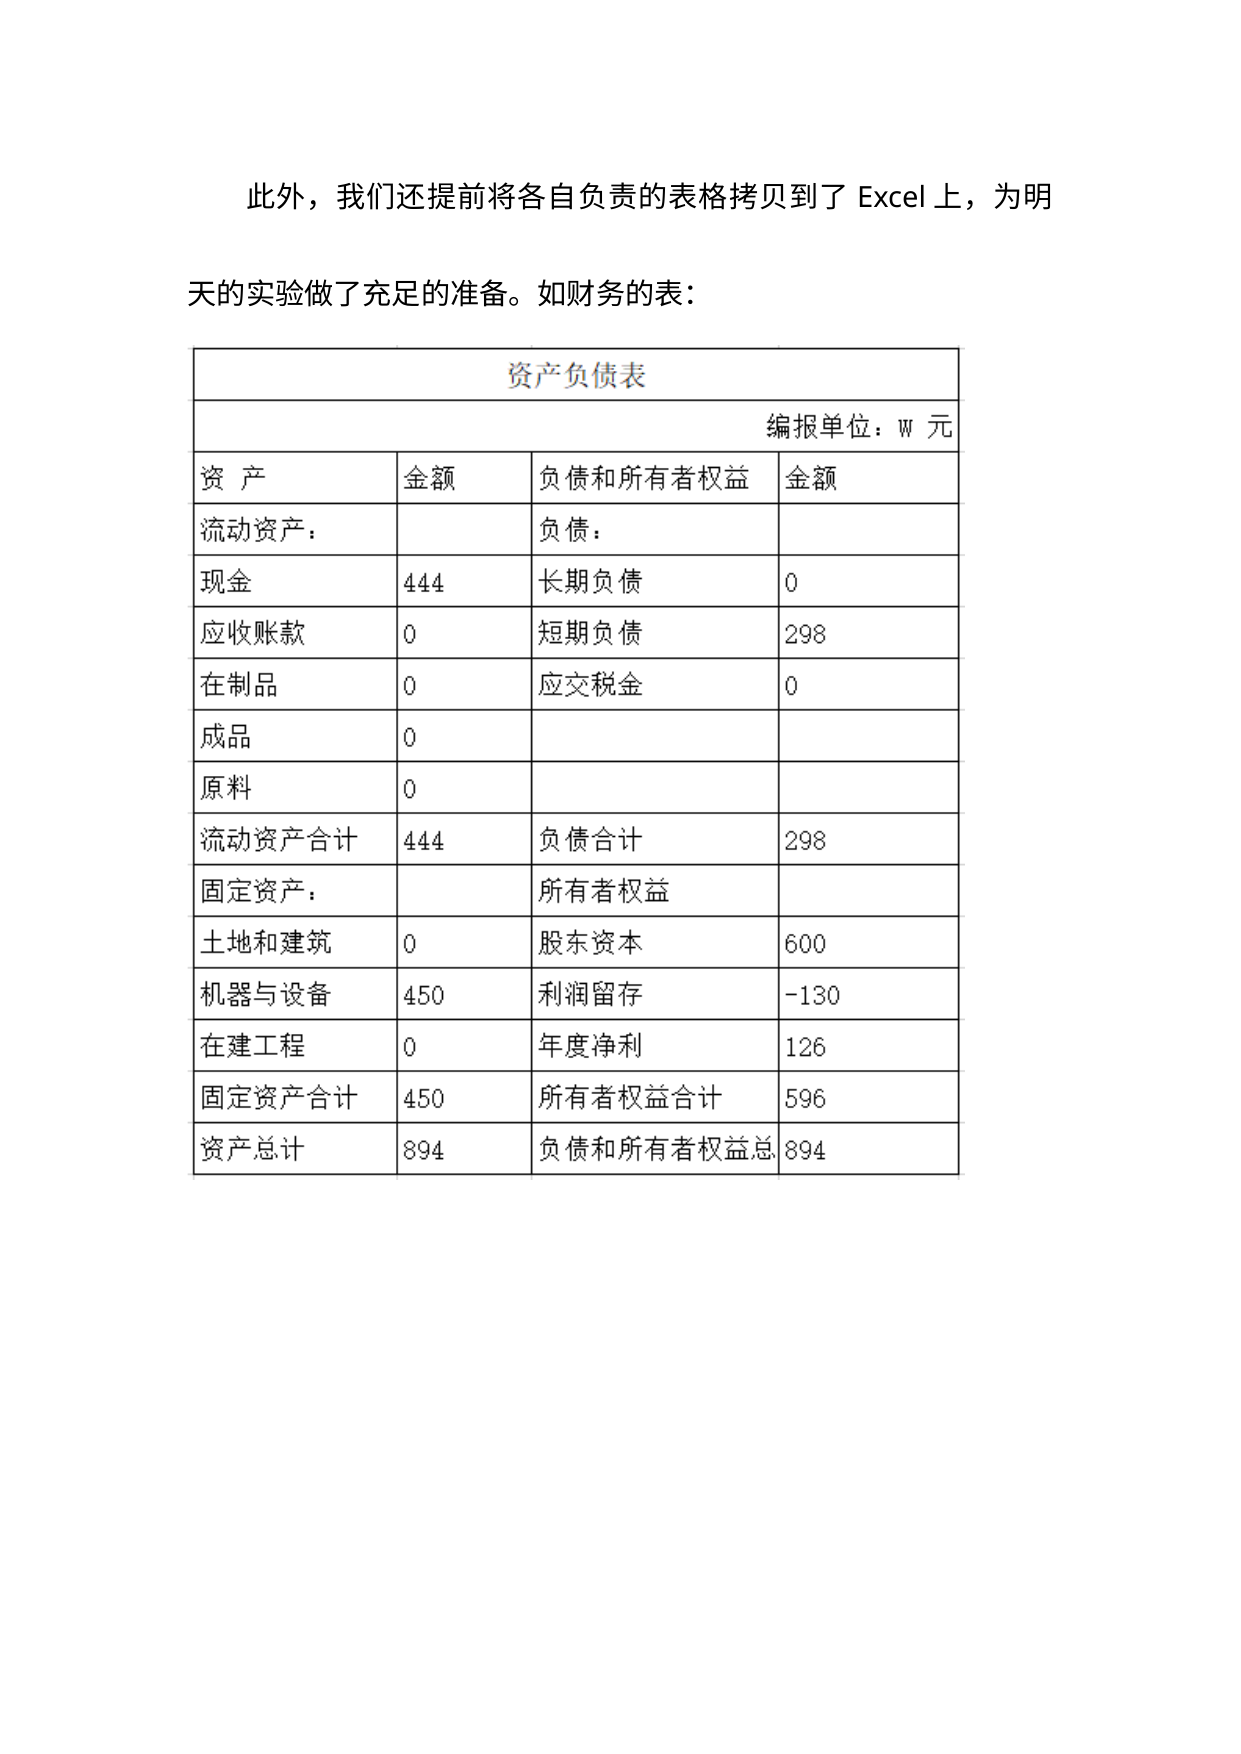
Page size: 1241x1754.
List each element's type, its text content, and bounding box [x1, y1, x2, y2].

text 此外，我们还提前将各自负责的表格拷贝到了Excel上，为明天的实验做了充足的准备。如财务的表： [187, 162, 1053, 324]
picture [187, 345, 965, 1180]
